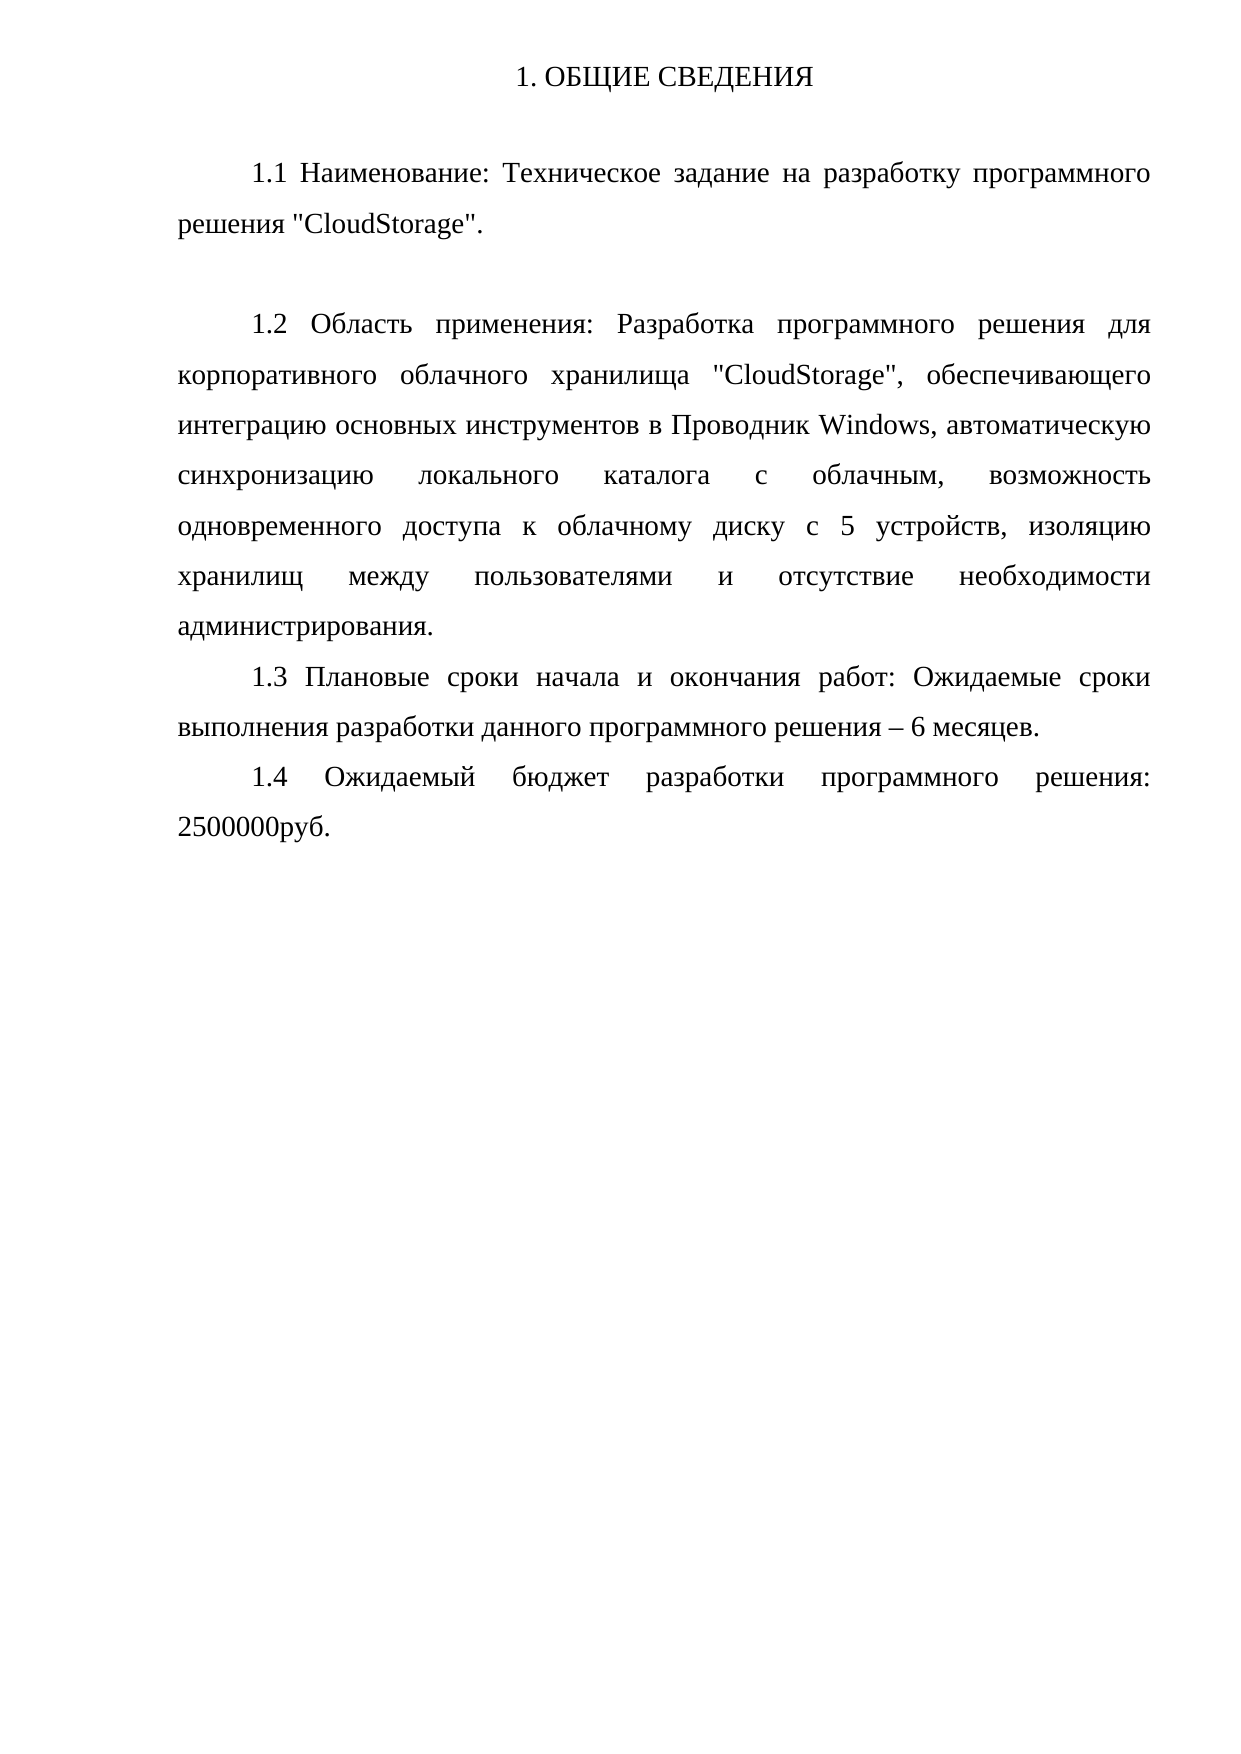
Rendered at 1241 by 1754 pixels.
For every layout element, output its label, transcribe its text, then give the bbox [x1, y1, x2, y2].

text 1.1 Наименование: Техническое задание на разработку программного решения "CloudStorage". [177, 156, 1152, 239]
text 20241. ОБЩИЕ СВЕДЕНИЯ [177, 59, 1152, 93]
text 1.3 Плановые сроки начала и окончания работ: Ожидаемые сроки выполнения разработки данного программного решения – 6 месяцев. [177, 659, 1152, 742]
text 1.4 Ожидаемый бюджет разработки программного решения: 2500000руб. [177, 759, 1152, 843]
text 1.2 Область применения: Разработка программного решения для корпоративного облачного хранилища "CloudStorage", обеспечивающего интеграцию основных инструментов в Проводник Windows, автоматическую синхронизацию локального каталога с облачным, возможность одновременного доступа к облачному диску с 5 устройств, изоляцию хранилищ между пользователями и отсутствие необходимости администрирования. [177, 306, 1152, 642]
